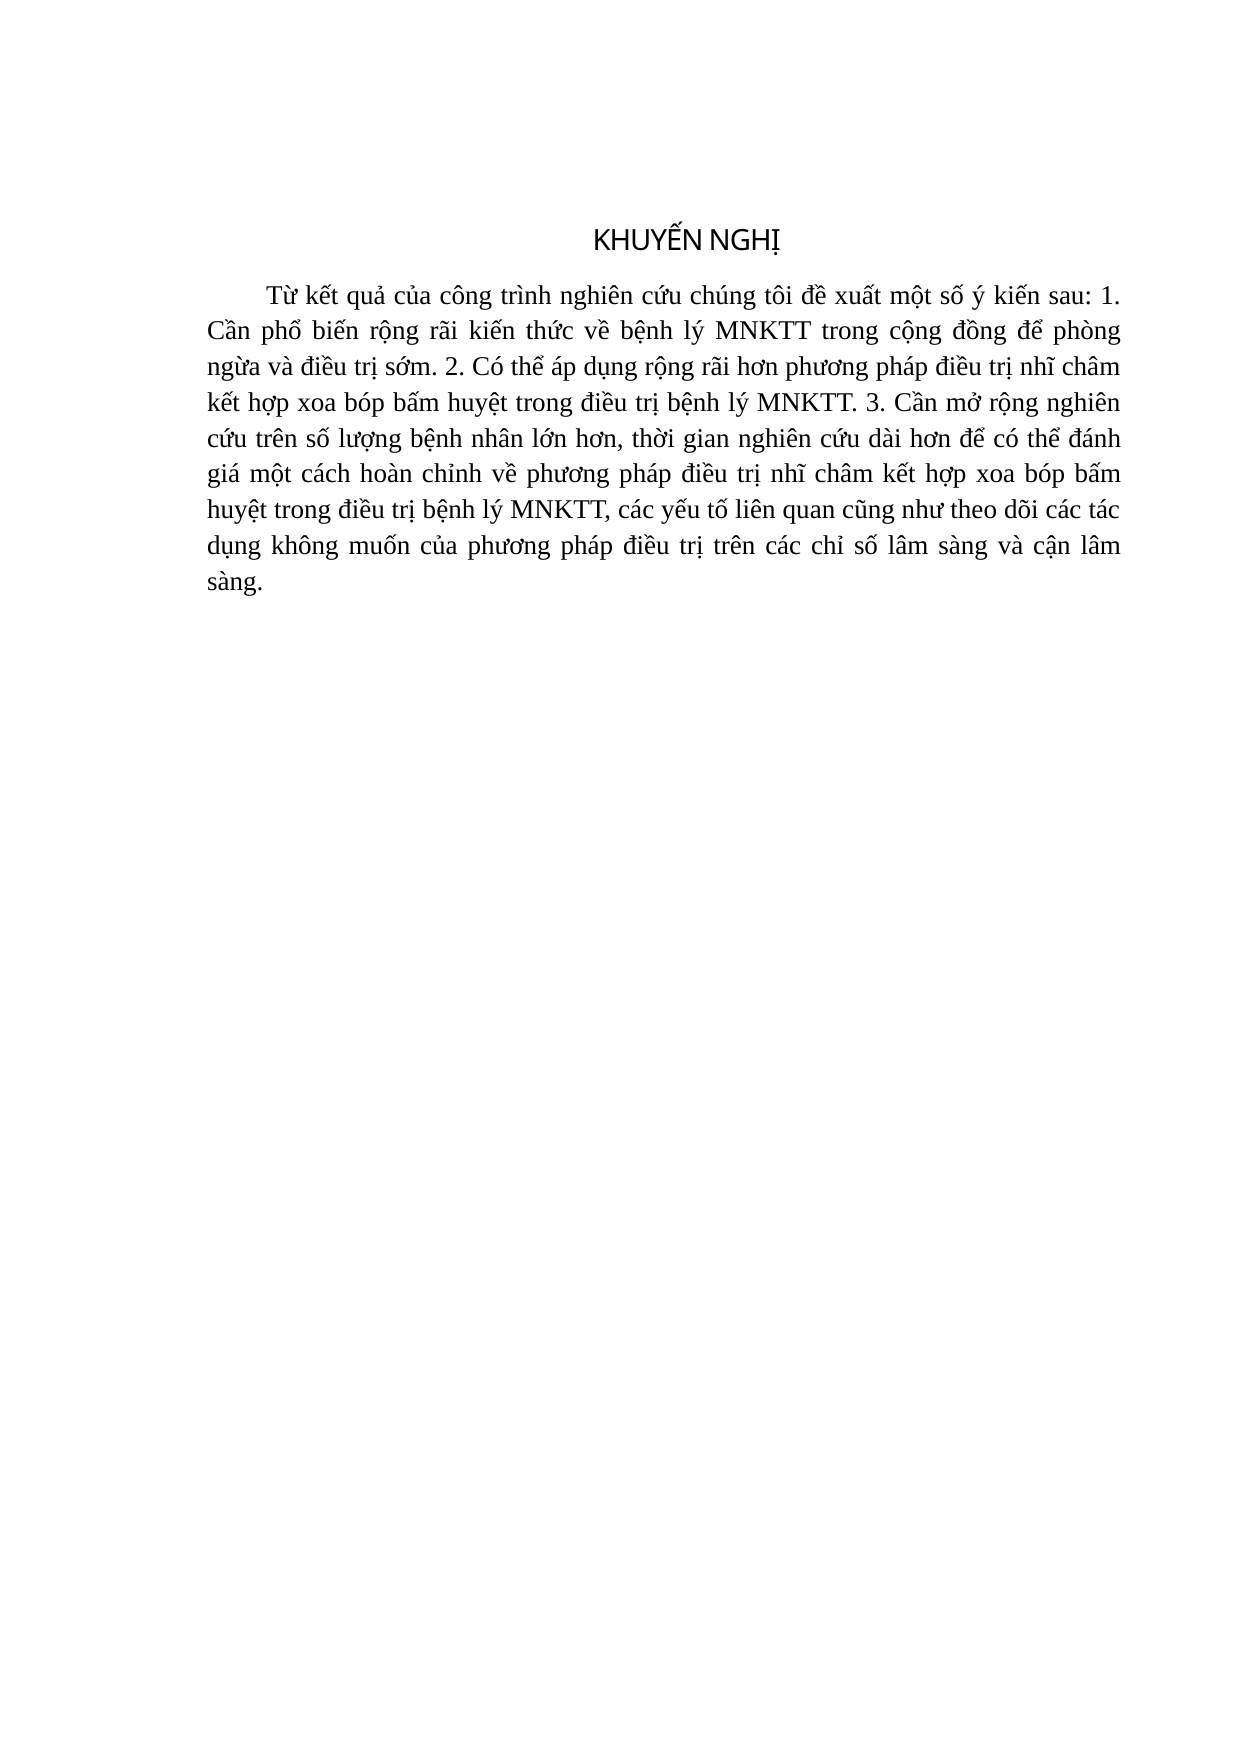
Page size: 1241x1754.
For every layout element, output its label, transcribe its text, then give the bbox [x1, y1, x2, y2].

text Từ kết quả của công trình nghiên cứu chúng tôi đề xuất một số ý kiến sau: 1. Cần phổ biến rộng rãi kiến thức về bệnh lý MNKTT trong cộng đồng để phòng ngừa và điều trị sớm. 2. Có thể áp dụng rộng rãi hơn phương pháp điều trị nhĩ châm kết hợp xoa bóp bấm huyệt trong điều trị bệnh lý MNKTT. 3. Cần mở rộng nghiên cứu trên số lượng bệnh nhân lớn hơn, thời gian nghiên cứu dài hơn để có thể đánh giá một cách hoàn chỉnh về phương pháp điều trị nhĩ châm kết hợp xoa bóp bấm huyệt trong điều trị bệnh lý MNKTT, các yếu tố liên quan cũng như theo dõi các tác dụng không muốn của phương pháp điều trị trên các chỉ số lâm sàng và cận lâm sàng. [207, 279, 1122, 596]
text KHUYẾN NGHỊ [252, 219, 1122, 259]
